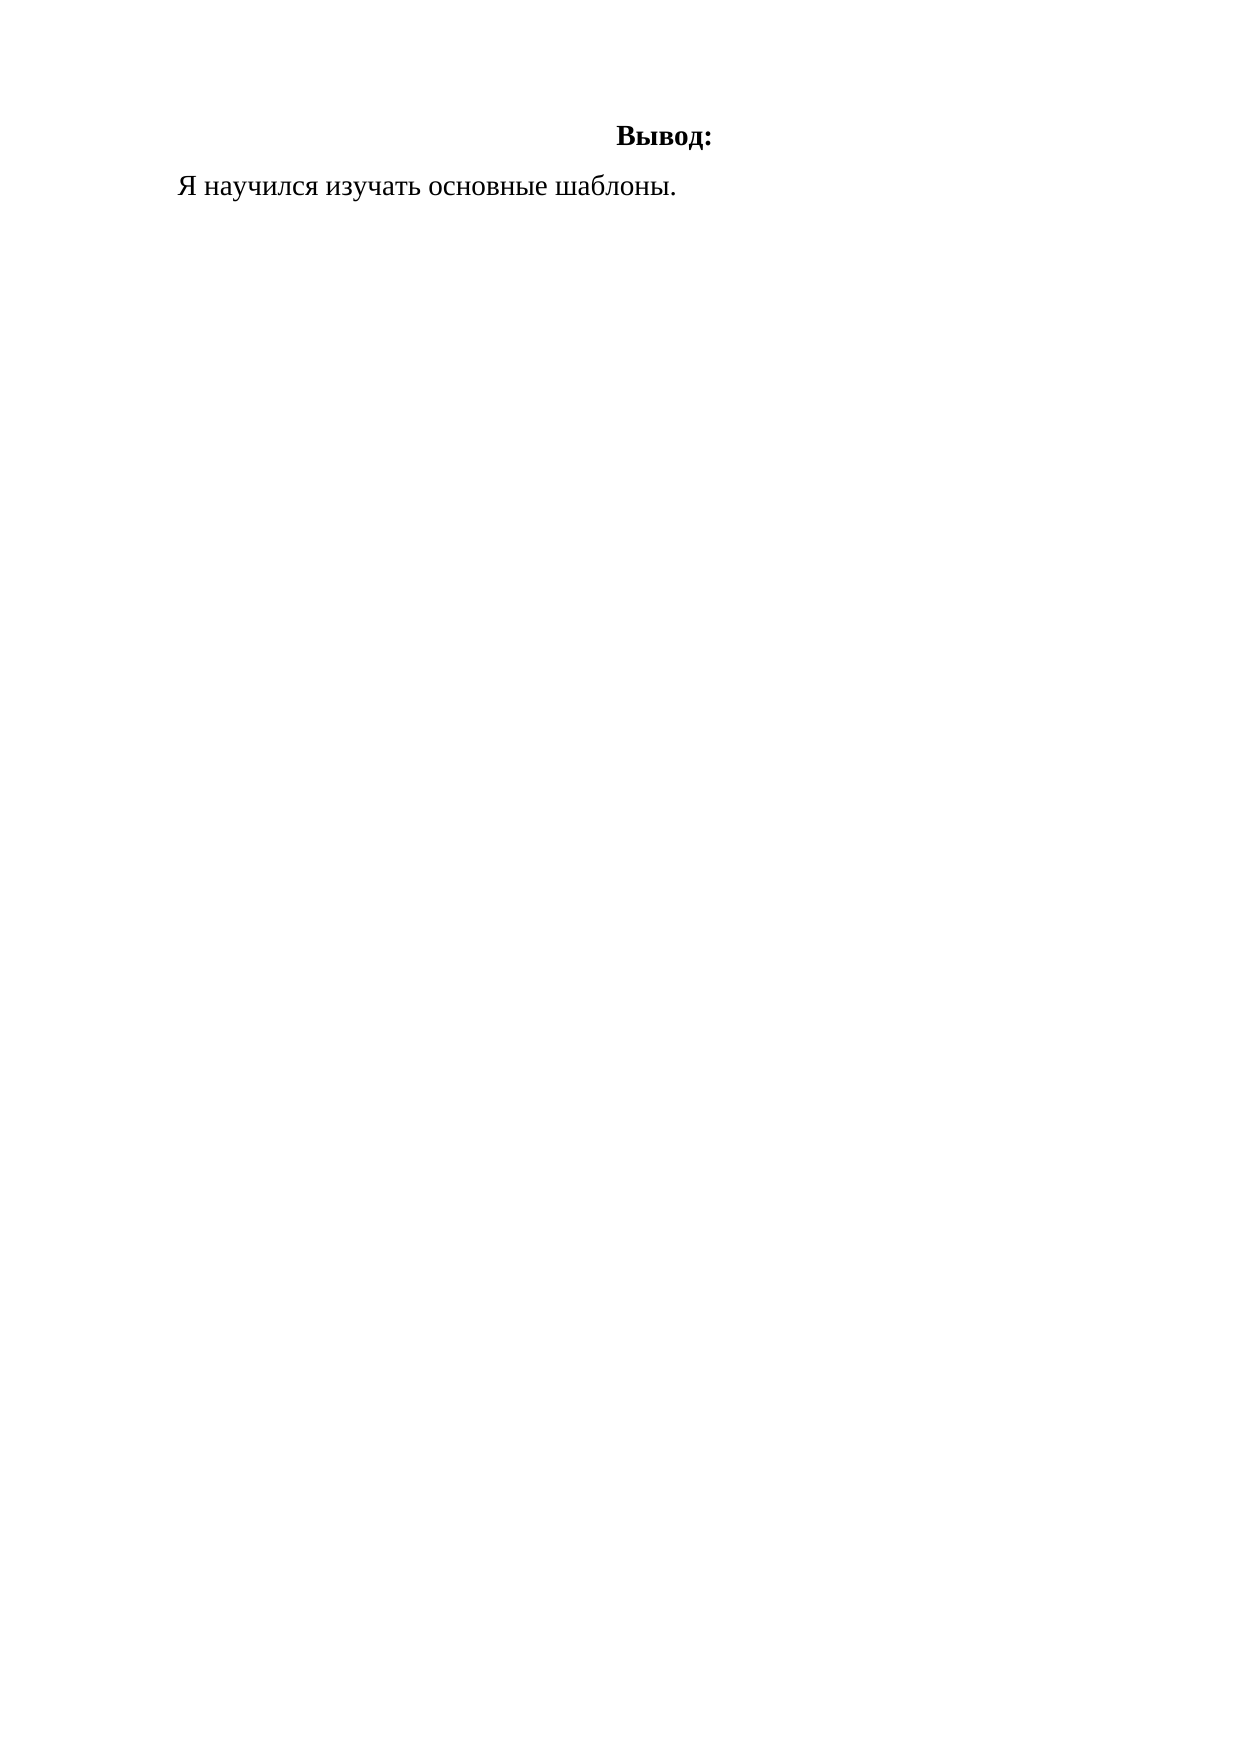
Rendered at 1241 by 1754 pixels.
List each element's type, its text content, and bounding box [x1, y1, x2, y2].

text Я научился изучать основные шаблоны. [177, 168, 1152, 202]
text Вывод: [177, 118, 1152, 152]
